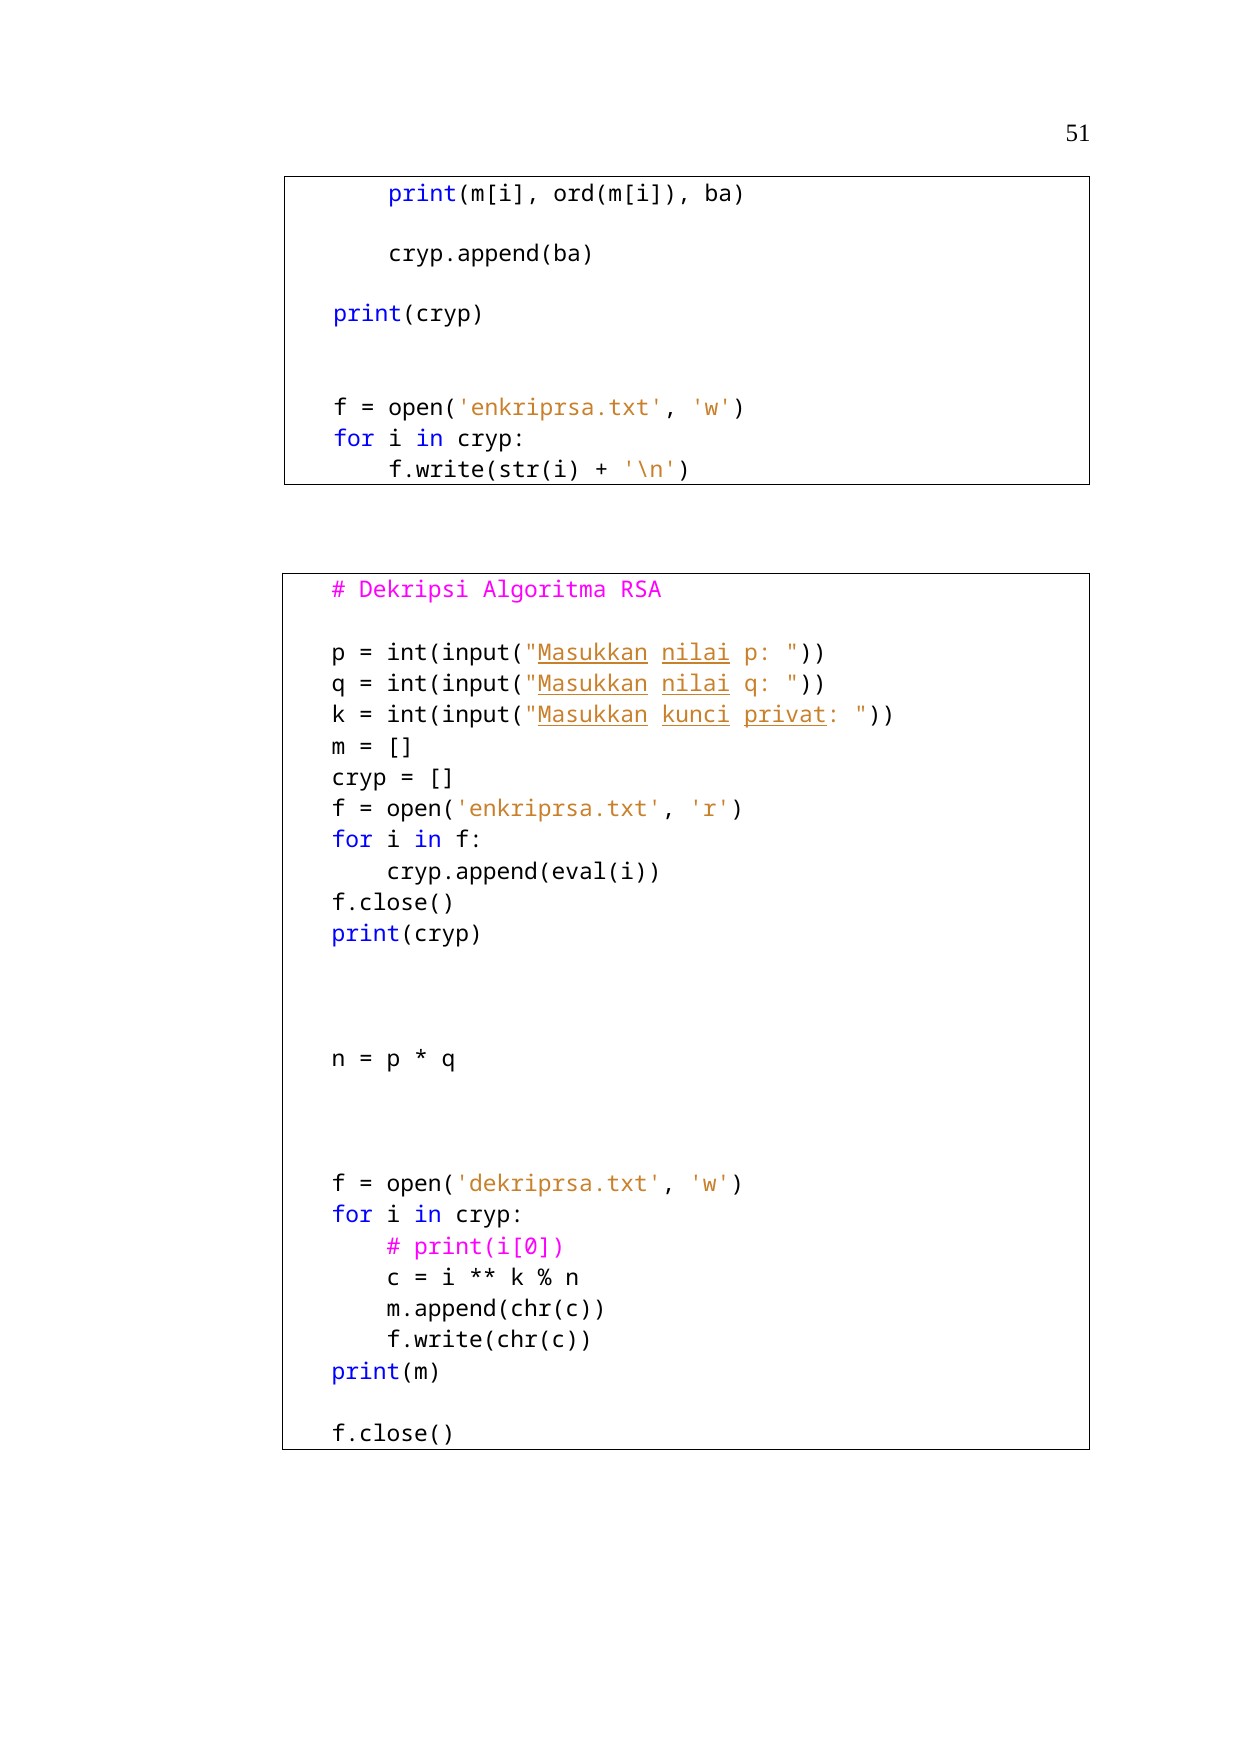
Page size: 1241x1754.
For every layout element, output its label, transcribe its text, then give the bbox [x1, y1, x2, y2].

table_header # Dekripsi Algoritma RSA p = int(input("Masukkan nilai p: ")) q = int(input("Masukkan nilai q: ")) k = int(input("Masukkan kunci privat: ")) m = [] cryp = [] f = open('enkriprsa.txt', 'r') for i in f: cryp.append(eval(i)) f.close() print(cryp) n = p * q f = open('dekriprsa.txt', 'w') for i in cryp: # print(i[0]) c = i ** k % n m.append(chr(c)) f.write(chr(c)) print(m) f.close() [283, 574, 1089, 1448]
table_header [285, 177, 1089, 484]
